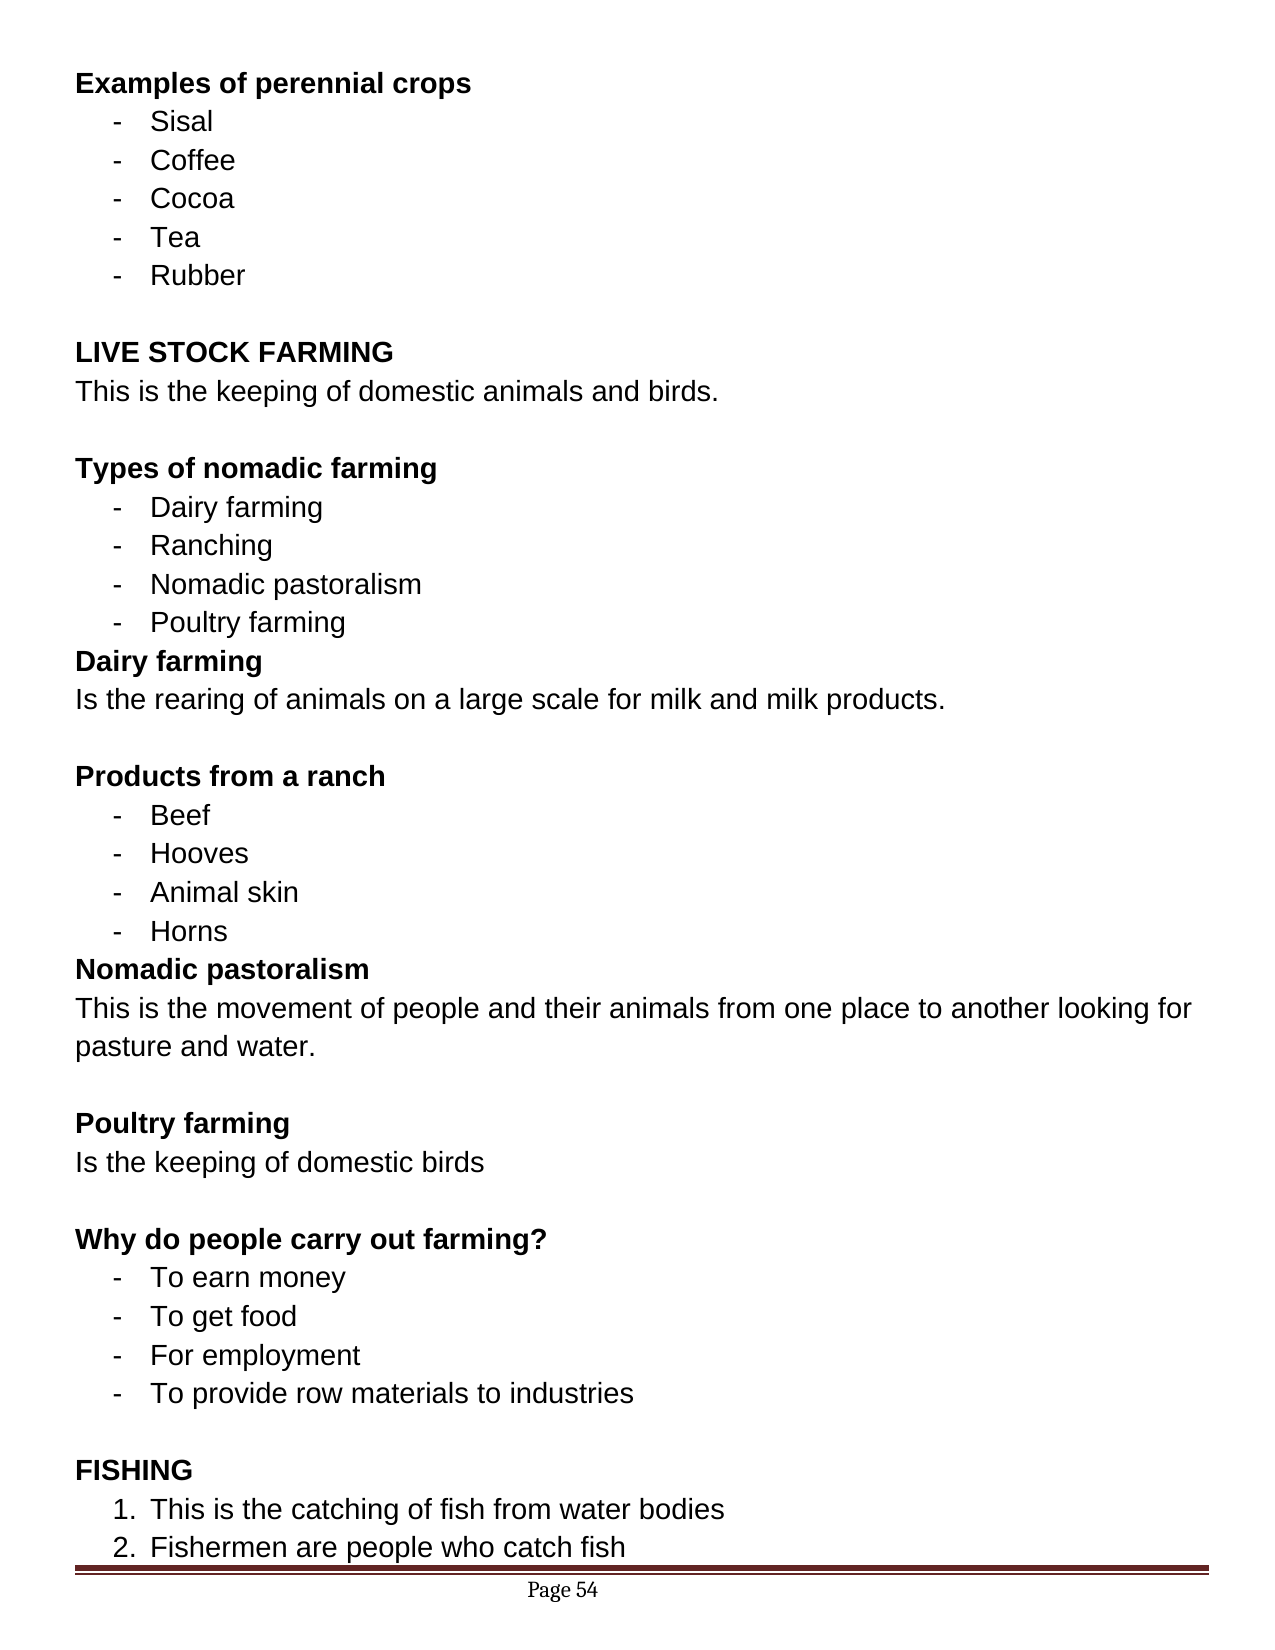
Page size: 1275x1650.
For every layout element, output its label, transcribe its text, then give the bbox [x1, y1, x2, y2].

text Types of nomadic farming [75, 451, 1209, 484]
list Dairy farming [112, 489, 1209, 523]
text Dairy farming [75, 644, 1209, 677]
list Animal skin [112, 875, 1209, 908]
list Rubber [112, 258, 1209, 292]
list Cocoa [112, 181, 1209, 215]
list Coffee [112, 143, 1209, 176]
list To earn money [112, 1260, 1209, 1294]
text Nomadic pastoralism [75, 952, 1209, 986]
list To get food [112, 1299, 1209, 1332]
list For employment [112, 1337, 1209, 1371]
text This is the keeping of domestic animals and birds. [75, 374, 1209, 407]
text FISHING [75, 1453, 1209, 1487]
text LIVE STOCK FARMING [75, 335, 1209, 369]
text This is the movement of people and their animals from one place to another looking for pasture and water. [75, 991, 1209, 1063]
text Is the rearing of animals on a large scale for milk and milk products. [75, 682, 1209, 716]
list Poultry farming [112, 605, 1209, 639]
text Products from a ranch [75, 759, 1209, 793]
text Poultry farming [75, 1106, 1209, 1140]
list This is the catching of fish from water bodies [112, 1492, 1209, 1525]
list Hooves [112, 836, 1209, 870]
list Beef [112, 798, 1209, 831]
list Horns [112, 913, 1209, 947]
text Why do people carry out farming? [75, 1222, 1209, 1255]
list Tea [112, 220, 1209, 253]
text Examples of perennial crops [75, 66, 1209, 99]
list Nomadic pastoralism [112, 567, 1209, 600]
text Is the keeping of domestic birds [75, 1145, 1209, 1178]
list To provide row materials to industries [112, 1376, 1209, 1409]
list Fishermen are people who catch fish [112, 1530, 1209, 1564]
list Sisal [112, 104, 1209, 138]
list Ranching [112, 528, 1209, 562]
